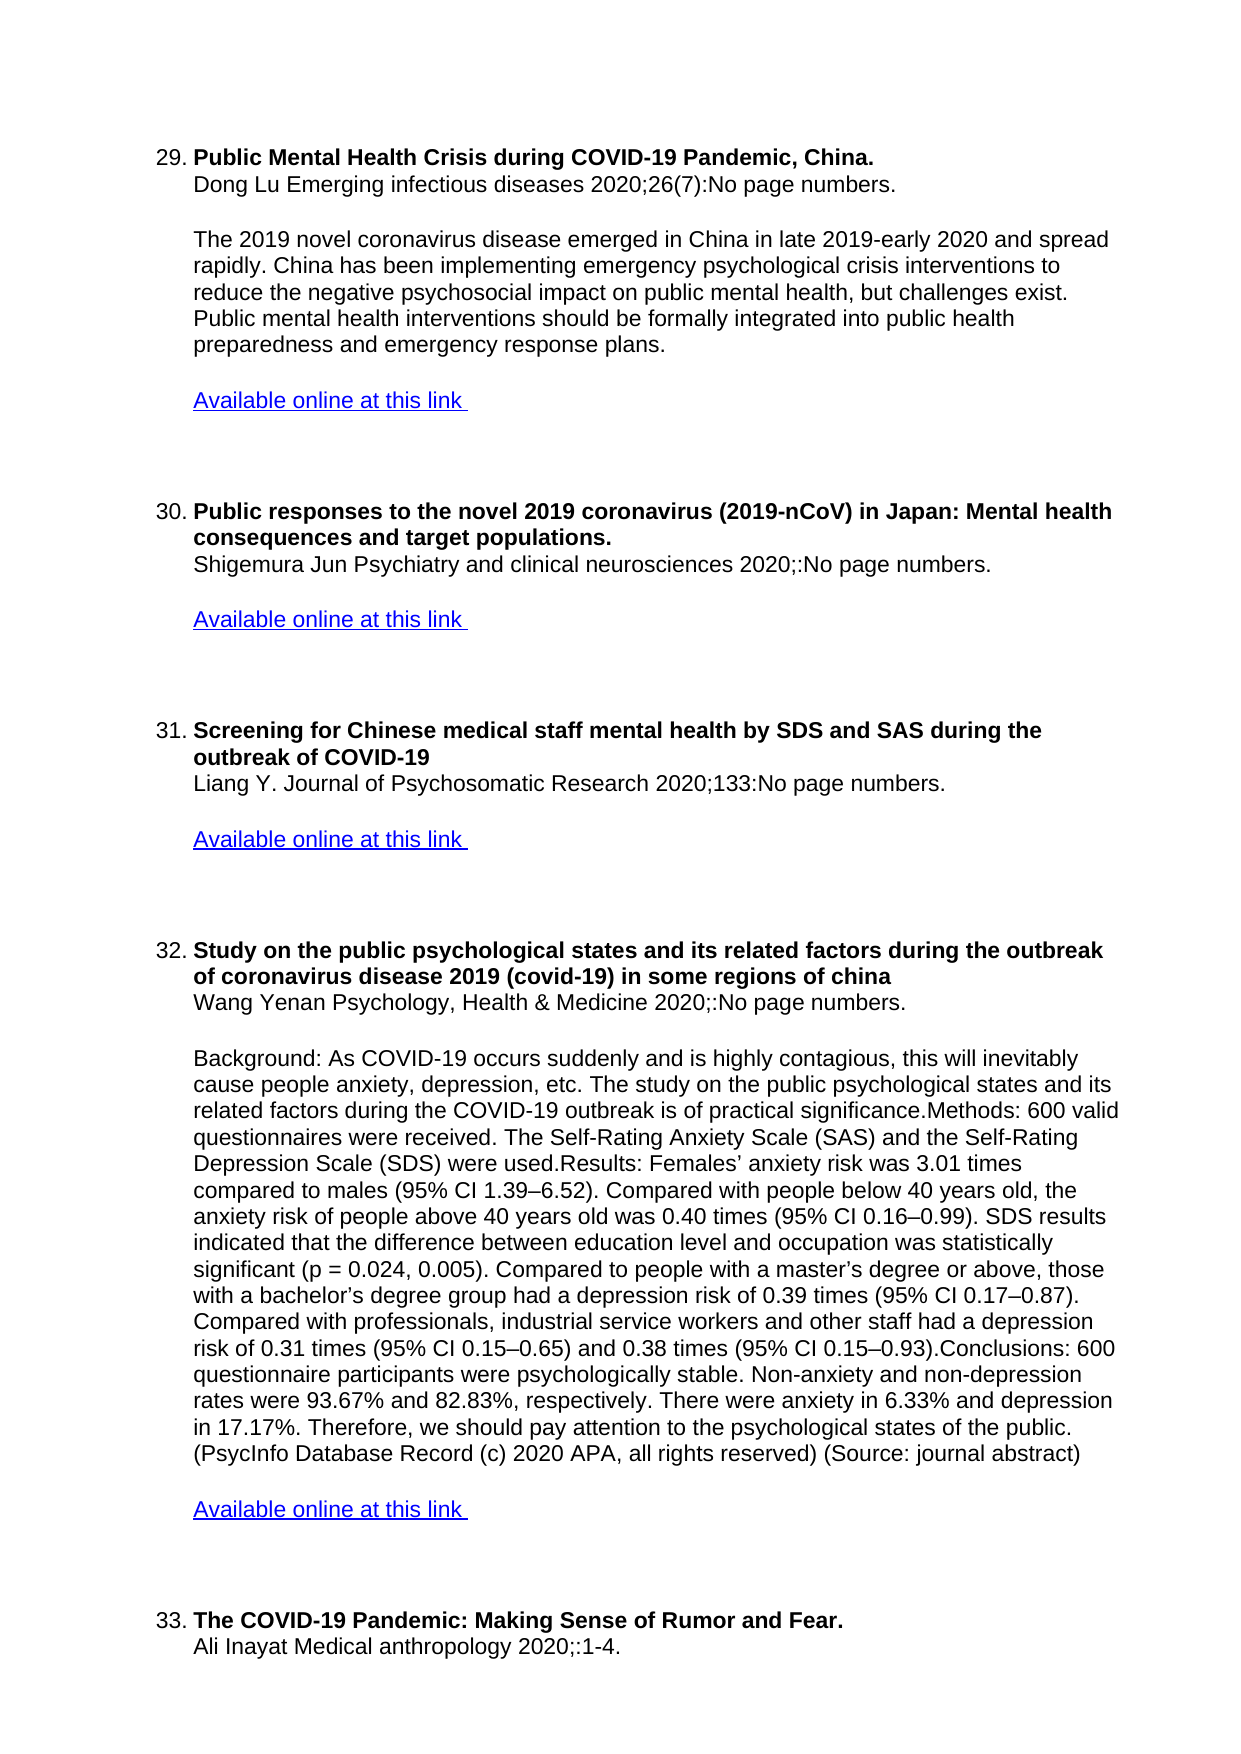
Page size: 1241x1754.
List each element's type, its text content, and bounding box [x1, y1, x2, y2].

list The COVID-19 Pandemic: Making Sense of Rumor and Fear. Ali Inayat Medical anthropology 2020;:1-4. [156, 1607, 1122, 1659]
text The 2019 novel coronavirus disease emerged in China in late 2019-early 2020 and spread rapidly. China has been implementing emergency psychological crisis interventions to reduce the negative psychosocial impact on public mental health, but challenges exist. Public mental health interventions should be formally integrated into public health preparedness and emergency response plans. [193, 226, 1122, 358]
text Background: As COVID-19 occurs suddenly and is highly contagious, this will inevitably cause people anxiety, depression, etc. The study on the public psychological states and its related factors during the COVID-19 outbreak is of practical significance.Methods: 600 valid questionnaires were received. The Self-Rating Anxiety Scale (SAS) and the Self-Rating Depression Scale (SDS) were used.Results: Females’ anxiety risk was 3.01 times compared to males (95% CI 1.39–6.52). Compared with people below 40 years old, the anxiety risk of people above 40 years old was 0.40 times (95% CI 0.16–0.99). SDS results indicated that the difference between education level and occupation was statistically significant (p = 0.024, 0.005). Compared to people with a master’s degree or above, those with a bachelor’s degree group had a depression risk of 0.39 times (95% CI 0.17–0.87). Compared with professionals, industrial service workers and other staff had a depression risk of 0.31 times (95% CI 0.15–0.65) and 0.38 times (95% CI 0.15–0.93).Conclusions: 600 questionnaire participants were psychologically stable. Non-anxiety and non-depression rates were 93.67% and 82.83%, respectively. There were anxiety in 6.33% and depression in 17.17%. Therefore, we should pay attention to the psychological states of the public. (PsycInfo Database Record (c) 2020 APA, all rights reserved) (Source: journal abstract) [193, 1045, 1122, 1466]
text Available online at this link [193, 387, 1122, 413]
list Public Mental Health Crisis during COVID-19 Pandemic, China. Dong Lu Emerging infectious diseases 2020;26(7):No page numbers. [156, 144, 1122, 197]
text Available online at this link [193, 606, 1122, 633]
text Available online at this link [193, 1496, 1122, 1522]
list Public responses to the novel 2019 coronavirus (2019-nCoV) in Japan: Mental health consequences and target populations. Shigemura Jun Psychiatry and clinical neurosciences 2020;:No page numbers. [156, 498, 1122, 577]
text Available online at this link [193, 826, 1122, 852]
list Study on the public psychological states and its related factors during the outbreak of coronavirus disease 2019 (covid-19) in some regions of china Wang Yenan Psychology, Health & Medicine 2020;:No page numbers. [156, 937, 1122, 1016]
list Screening for Chinese medical staff mental health by SDS and SAS during the outbreak of COVID-19 Liang Y. Journal of Psychosomatic Research 2020;133:No page numbers. [156, 717, 1122, 796]
